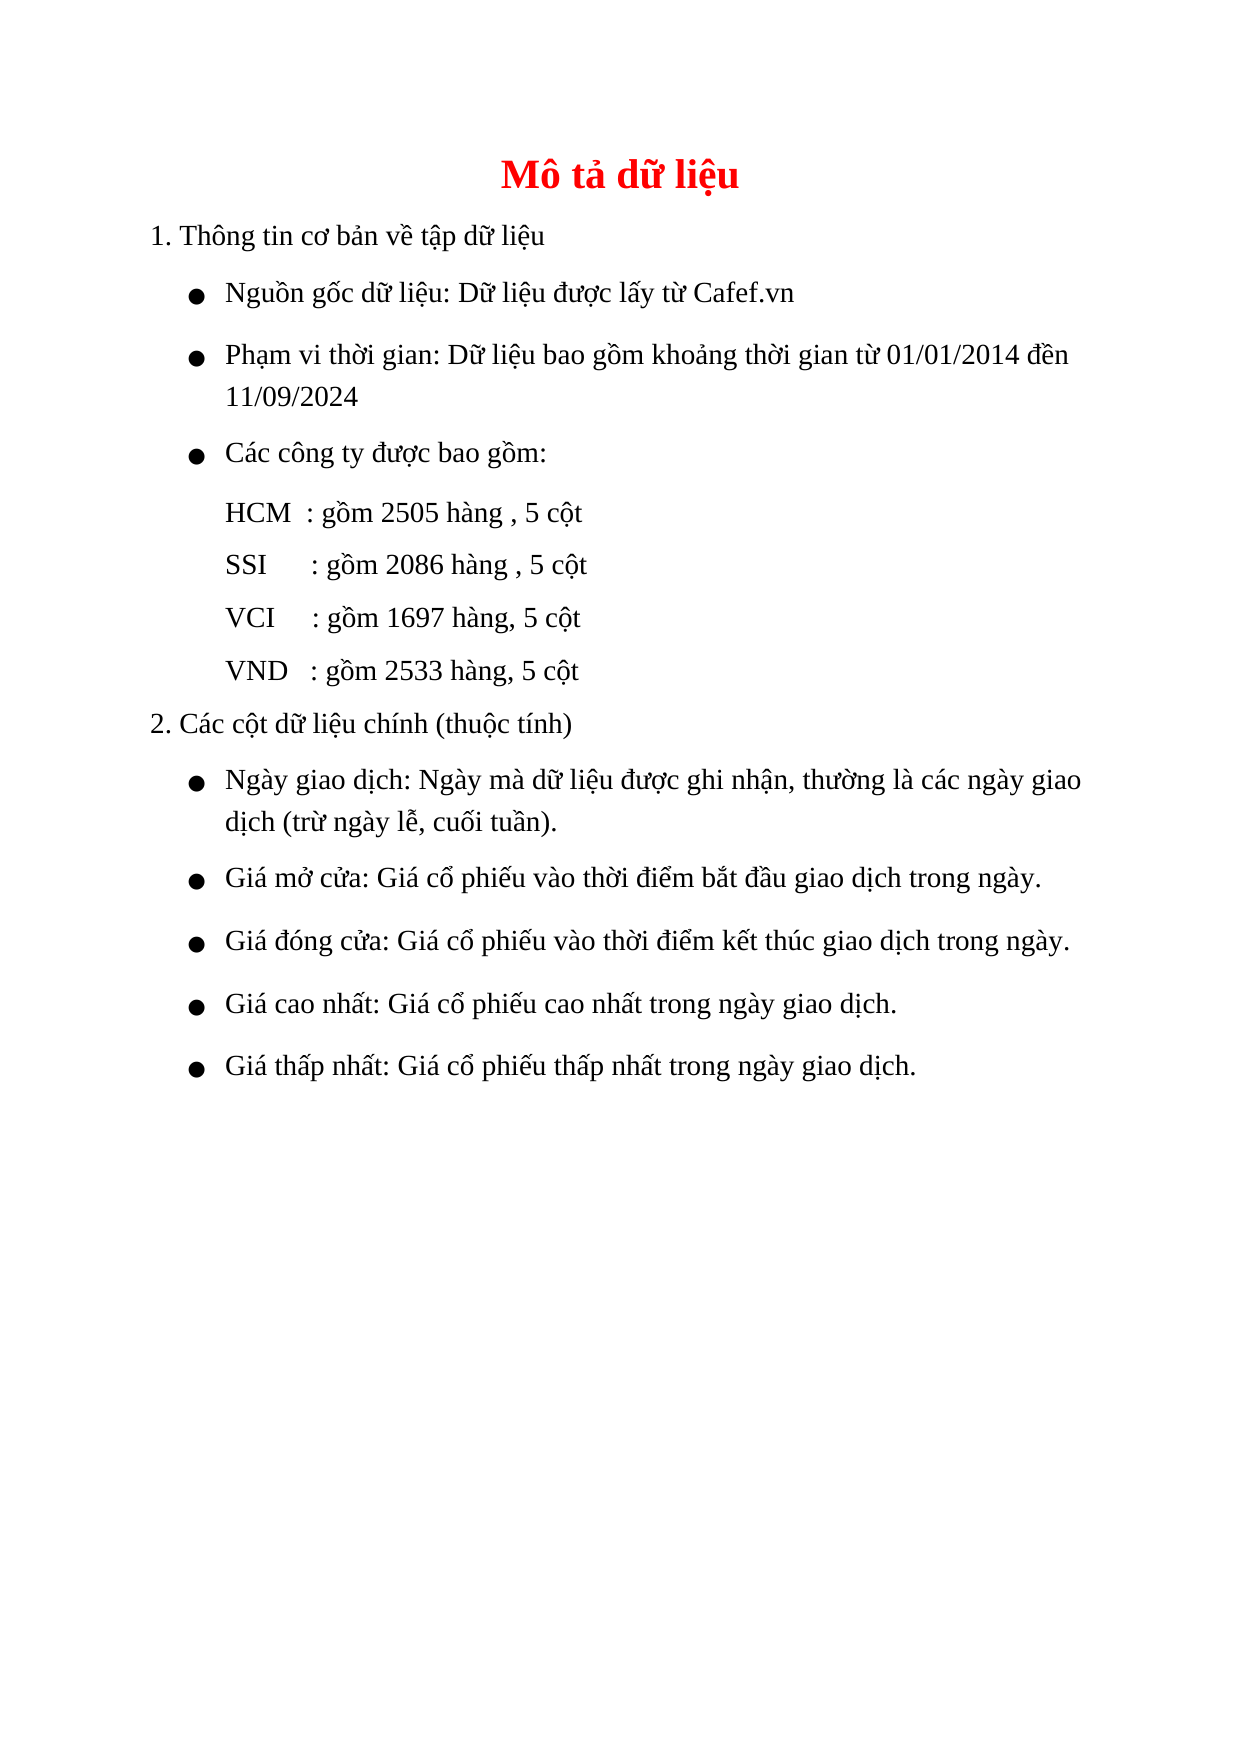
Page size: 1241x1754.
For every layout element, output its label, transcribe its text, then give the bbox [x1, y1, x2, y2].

text VCI : gồm 1697 hàng, 5 cột [225, 600, 1090, 634]
text 1. Thông tin cơ bản về tập dữ liệu [150, 218, 1090, 252]
list Giá đóng cửa: Giá cổ phiếu vào thời điểm kết thúc giao dịch trong ngày. [187, 919, 1090, 962]
list Các công ty được bao gồm: [187, 432, 1090, 475]
text 2. Các cột dữ liệu chính (thuộc tính) [150, 706, 1090, 739]
text SSI : gồm 2086 hàng , 5 cột [225, 547, 1090, 581]
list Giá thấp nhất: Giá cổ phiếu thấp nhất trong ngày giao dịch. [187, 1045, 1090, 1088]
list Phạm vi thời gian: Dữ liệu bao gồm khoảng thời gian từ 01/01/2014 đền 11/09/2024 [187, 334, 1090, 413]
text VND : gồm 2533 hàng, 5 cột [225, 653, 1090, 687]
list Ngày giao dịch: Ngày mà dữ liệu được ghi nhận, thường là các ngày giao dịch (trừ ngày lễ, cuối tuần). [187, 759, 1090, 838]
text Mô tả dữ liệu [150, 150, 1090, 198]
list Nguồn gốc dữ liệu: Dữ liệu được lấy từ Cafef.vn [187, 271, 1090, 314]
list Giá cao nhất: Giá cổ phiếu cao nhất trong ngày giao dịch. [187, 982, 1090, 1025]
text HCM : gồm 2505 hàng , 5 cột [225, 495, 1090, 528]
list Giá mở cửa: Giá cổ phiếu vào thời điểm bắt đầu giao dịch trong ngày. [187, 857, 1090, 899]
